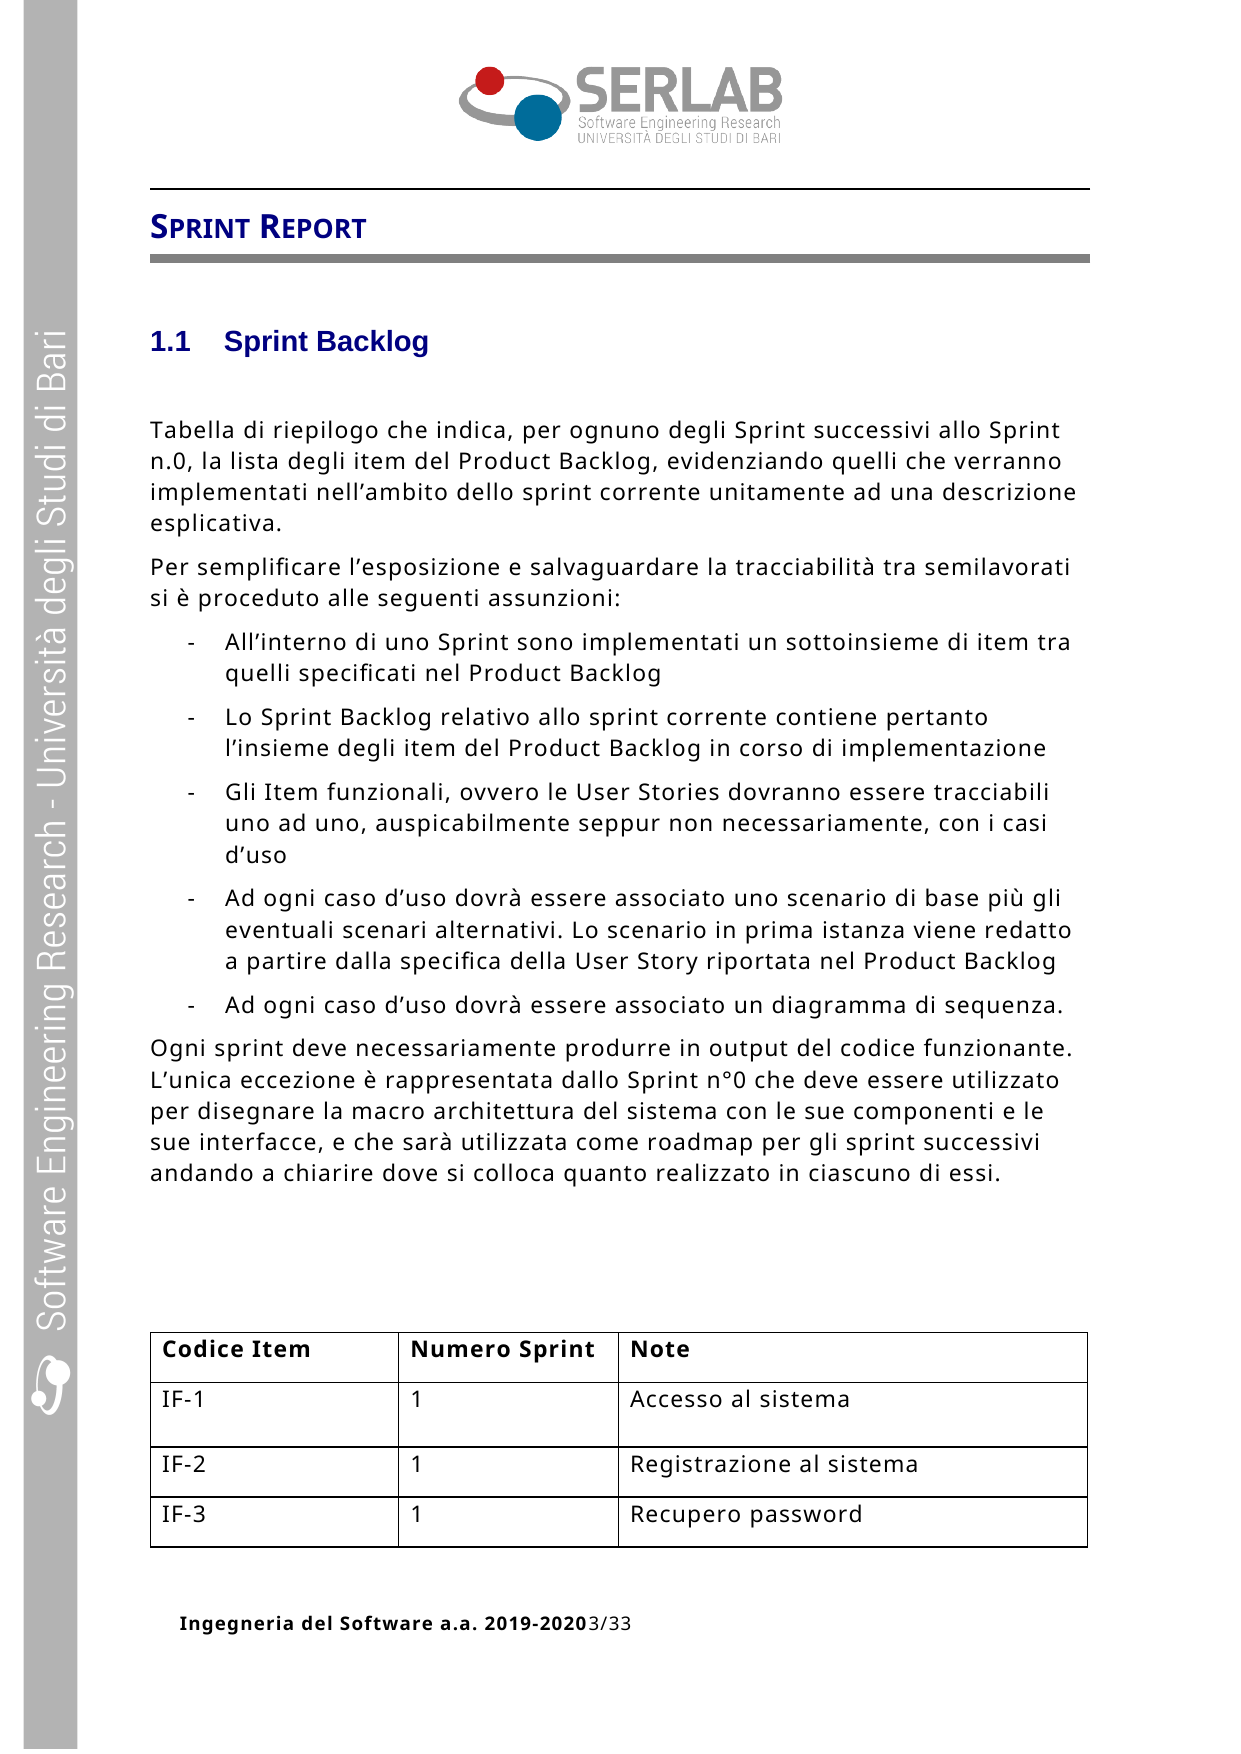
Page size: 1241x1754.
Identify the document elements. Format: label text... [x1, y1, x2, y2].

table_cell Recupero password [619, 1498, 1087, 1546]
table_cell IF-3 [151, 1498, 398, 1546]
table_cell Registrazione al sistema [619, 1448, 1087, 1496]
table_cell 1 [399, 1498, 618, 1546]
list Ad ogni caso d’uso dovrà essere associato uno scenario di base più gli eventuali scenari alternativi. Lo scenario in prima istanza viene redatto a partire dalla specifica della User Story riportata nel Product Backlog [187, 882, 1090, 976]
subtitle Sprint Report [150, 202, 1090, 254]
text Ogni sprint deve necessariamente produrre in output del codice funzionante. L’unica eccezione è rappresentata dallo Sprint n°0 che deve essere utilizzato per disegnare la macro architettura del sistema con le sue componenti e le sue interfacce, e che sarà utilizzata come roadmap per gli sprint successivi andando a chiarire dove si colloca quanto realizzato in ciascuno di essi. [150, 1032, 1090, 1188]
picture [23, 0, 78, 1749]
list All’interno di uno Sprint sono implementati un sottoinsieme di item tra quelli specificati nel Product Backlog [187, 626, 1090, 688]
table_header Numero Sprint [399, 1333, 618, 1382]
list Gli Item funzionali, ovvero le User Stories dovranno essere tracciabili uno ad uno, auspicabilmente seppur non necessariamente, con i casi d’uso [187, 776, 1090, 870]
table_cell 1 [399, 1448, 618, 1496]
table_cell 1 [399, 1383, 618, 1446]
list Lo Sprint Backlog relativo allo sprint corrente contiene pertanto l’insieme degli item del Product Backlog in corso di implementazione [187, 701, 1090, 763]
list Ad ogni caso d’uso dovrà essere associato un diagramma di sequenza. [187, 988, 1090, 1020]
table_header Codice Item [151, 1333, 398, 1382]
picture [455, 65, 785, 145]
table_cell IF-1 [151, 1383, 398, 1446]
table_cell Accesso al sistema [619, 1383, 1087, 1446]
subtitle Sprint Backlog [150, 324, 1090, 357]
table_cell IF-2 [151, 1448, 398, 1496]
text Tabella di riepilogo che indica, per ognuno degli Sprint successivi allo Sprint n.0, la lista degli item del Product Backlog, evidenziando quelli che verranno implementati nell’ambito dello sprint corrente unitamente ad una descrizione esplicativa. [150, 413, 1090, 538]
text Per semplificare l’esposizione e salvaguardare la tracciabilità tra semilavorati si è proceduto alle seguenti assunzioni: [150, 551, 1090, 613]
table_header Note [619, 1333, 1087, 1382]
